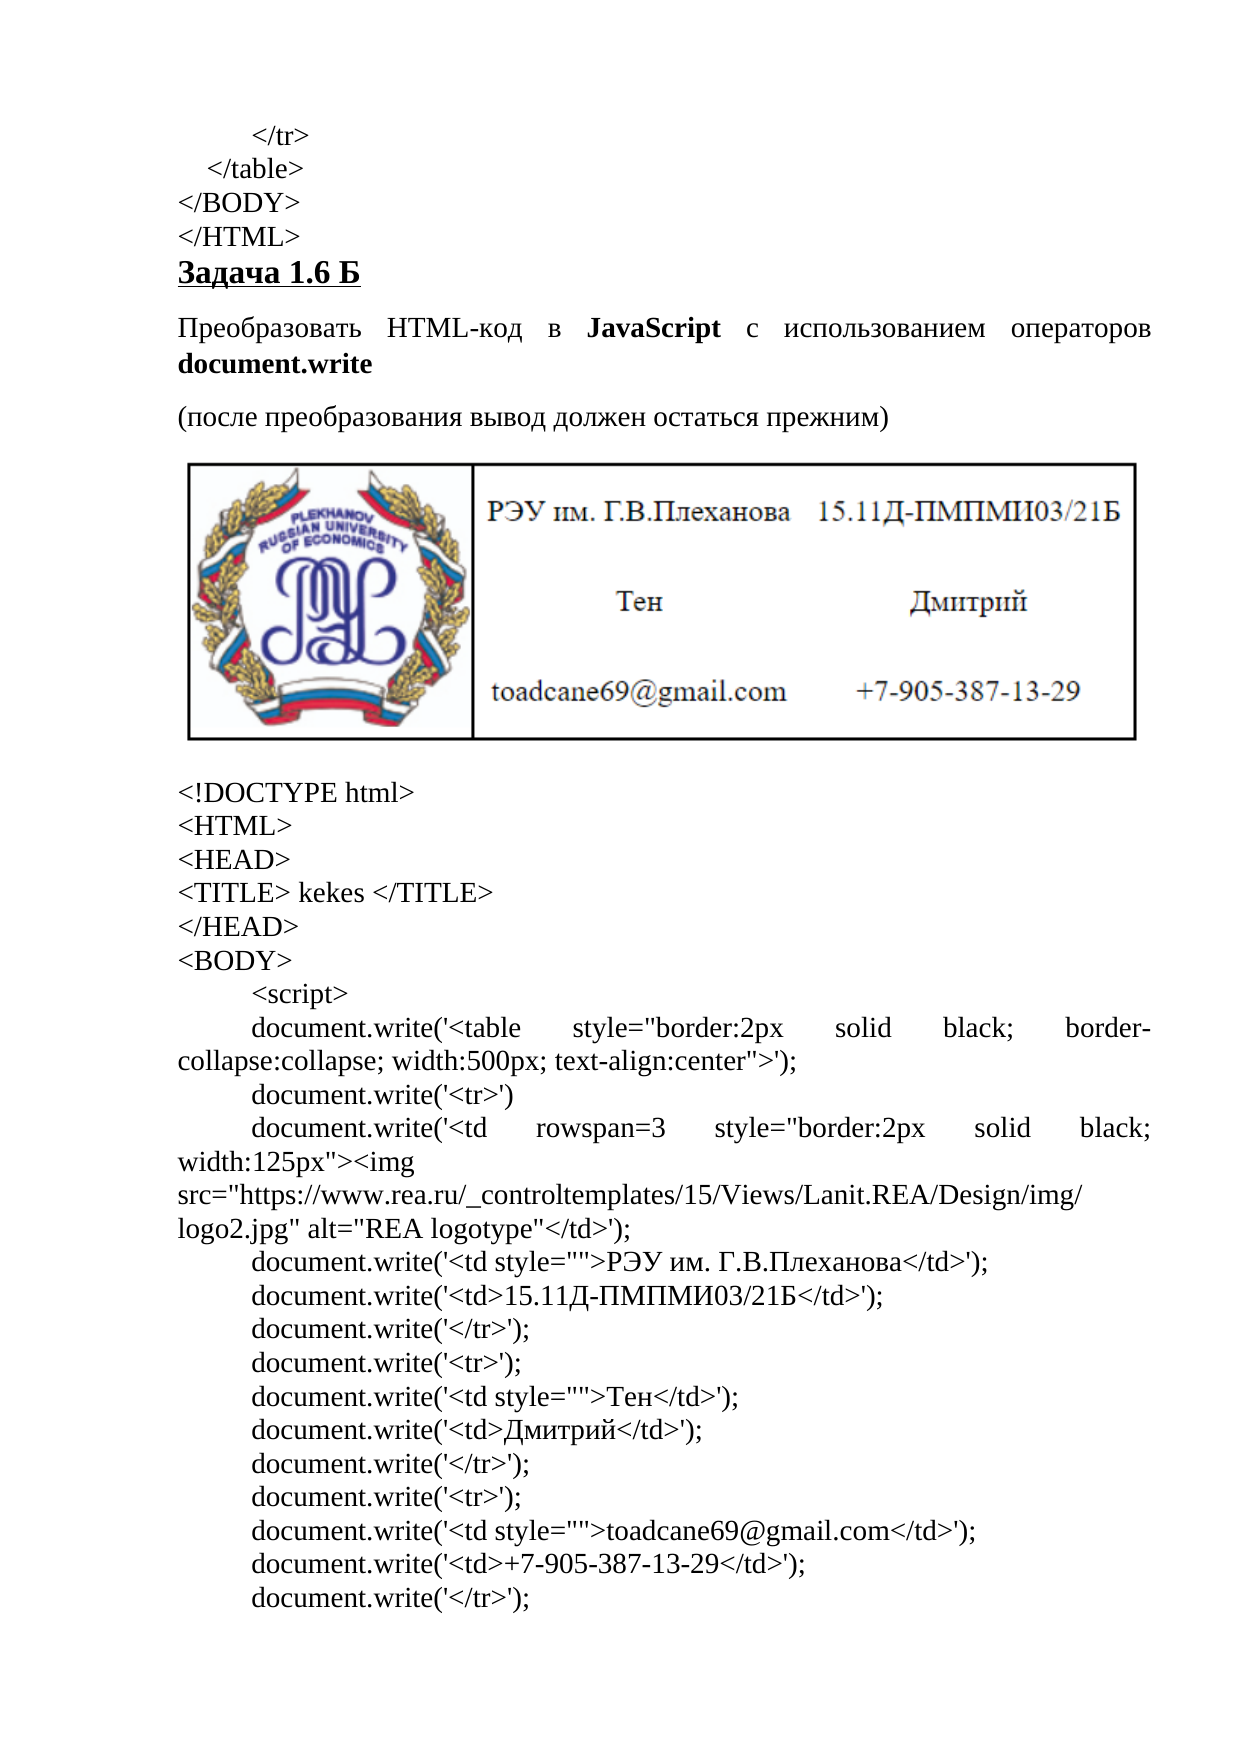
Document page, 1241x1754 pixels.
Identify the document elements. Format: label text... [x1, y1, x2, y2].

text </HEAD> [177, 909, 1152, 943]
text (после преобразования вывод должен остаться прежним) [177, 399, 1152, 433]
text document.write('<td style="">toadcane69@gmail.com</td>'); [177, 1513, 1152, 1546]
text document.write('<td rowspan=3 style="border:2px solid black; width:125px"><img src="https://www.rea.ru/_controltemplates/15/Views/Lanit.REA/Design/img/logo2.jpg" alt="REA logotype"</td>'); [177, 1110, 1152, 1244]
text Задача 1.6 Б [177, 252, 1152, 291]
text </tr> [177, 118, 1152, 152]
text <script> [177, 976, 1152, 1010]
text Преобразовать HTML-код в JavaScript c использованием операторов document.write [177, 310, 1152, 380]
text </HTML> [177, 219, 1152, 252]
text document.write('<td>15.11Д-ПМПМИ03/21Б</td>'); [177, 1278, 1152, 1312]
text <HTML> [177, 808, 1152, 842]
text document.write('</tr>'); [177, 1312, 1152, 1345]
text document.write('<tr>') [177, 1077, 1152, 1110]
text <!DOCTYPE html> [177, 775, 1152, 808]
text <TITLE> kekes </TITLE> [177, 876, 1152, 909]
text document.write('<td>+7-905-387-13-29</td>'); [177, 1546, 1152, 1580]
text document.write('<td>Дмитрий</td>'); [177, 1412, 1152, 1446]
text </BODY> [177, 185, 1152, 219]
text <HEAD> [177, 842, 1152, 876]
text document.write('<tr>'); [177, 1479, 1152, 1513]
text </table> [177, 152, 1152, 185]
text document.write('<table style="border:2px solid black; border-collapse:collapse; width:500px; text-align:center">'); [177, 1010, 1152, 1077]
picture [177, 452, 1152, 756]
text <BODY> [177, 943, 1152, 976]
text document.write('<td style="">РЭУ им. Г.В.Плеханова</td>'); [177, 1244, 1152, 1278]
text document.write('</tr>'); [177, 1446, 1152, 1479]
text document.write('<td style="">Тен</td>'); [177, 1379, 1152, 1412]
text document.write('</tr>'); [177, 1580, 1152, 1613]
text document.write('<tr>'); [177, 1345, 1152, 1379]
